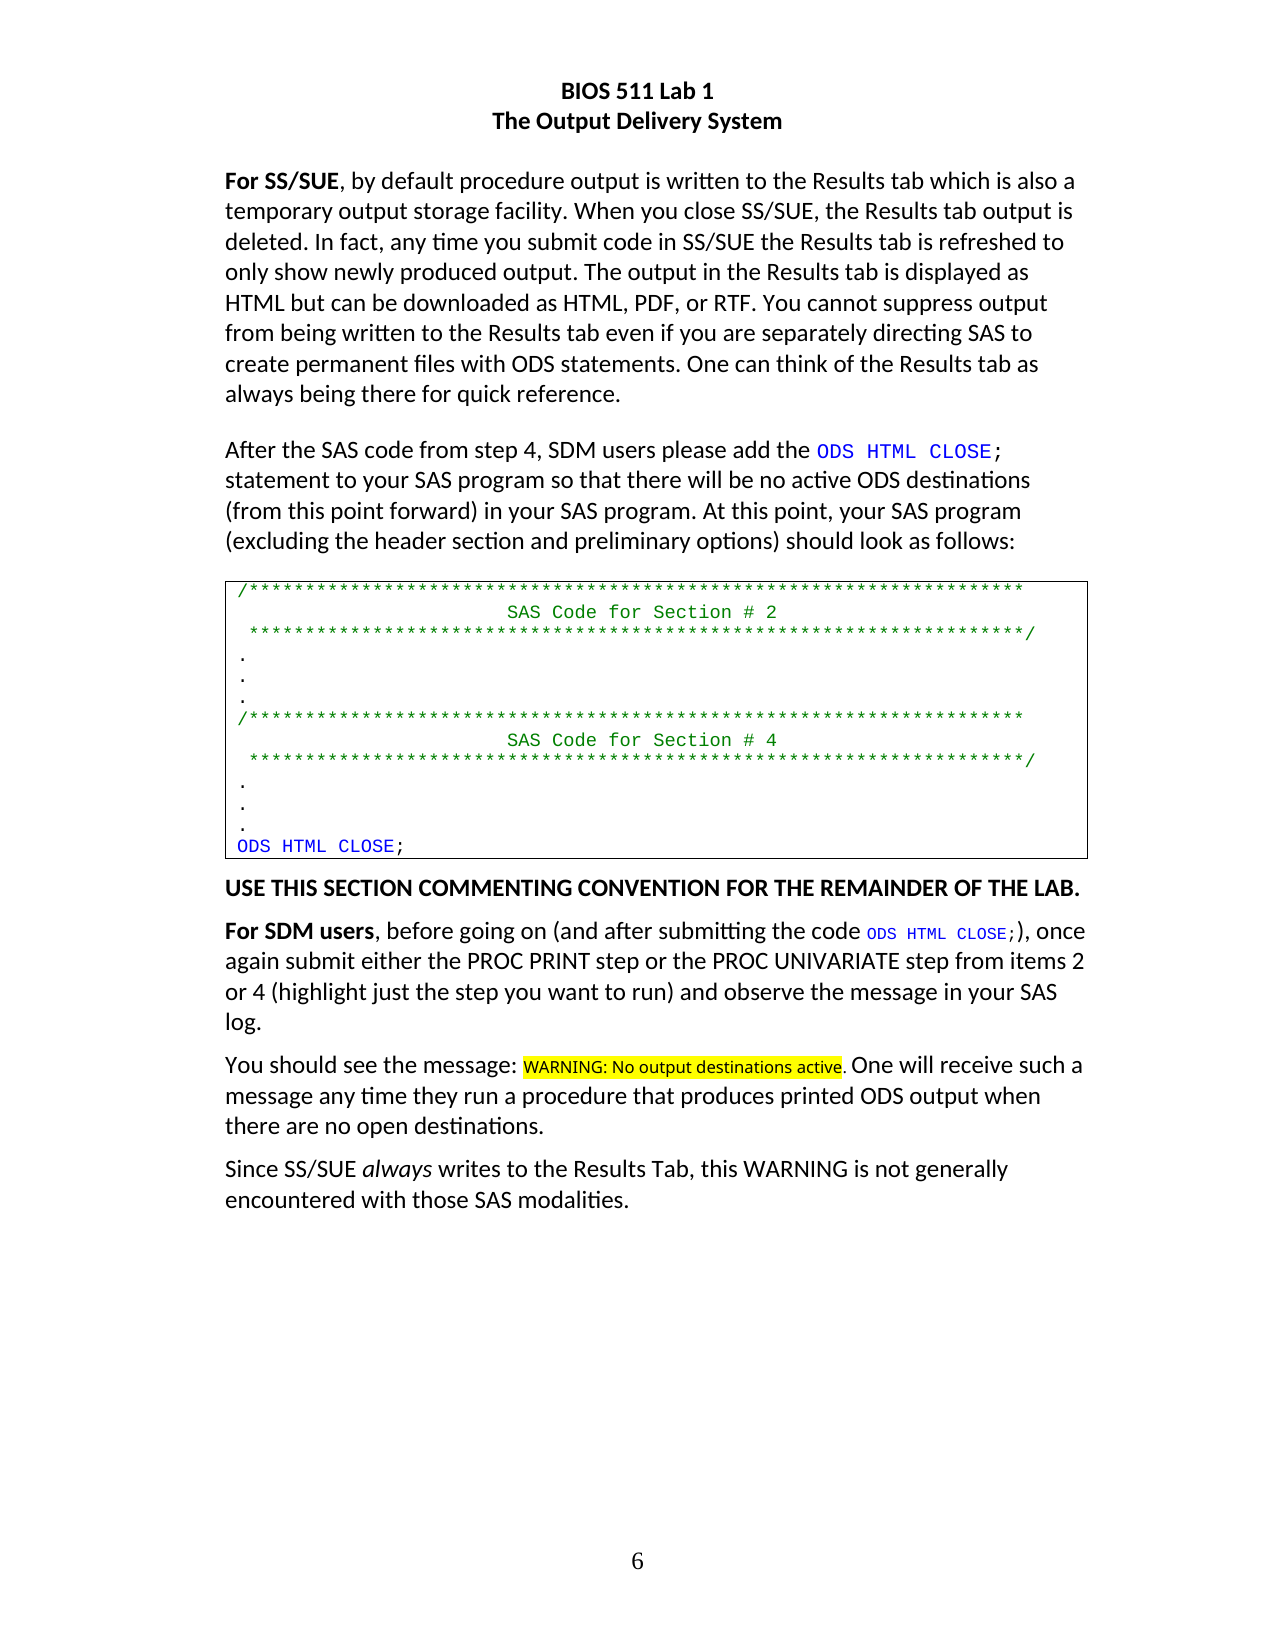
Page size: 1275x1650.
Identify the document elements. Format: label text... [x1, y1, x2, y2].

list For SDM users, before going on (and after submitting the code ODS HTML CLOSE;), once again submit either the PROC PRINT step or the PROC UNIVARIATE step from items 2 or 4 (highlight just the step you want to run) and observe the message in your SAS log. [225, 915, 1087, 1037]
list USE THIS SECTION COMMENTING CONVENTION FOR THE REMAINDER OF THE LAB. [225, 872, 1087, 902]
list You should see the message: WARNING: No output destinations active. One will receive such a message any time they run a procedure that produces printed ODS output when there are no open destinations. [225, 1049, 1087, 1141]
table_header /********************************************************************* SAS Code for Section # 2 *********************************************************************/ . . . /********************************************************************* SAS Code for Section # 4 *********************************************************************/ . . . ODS HTML CLOSE; [226, 582, 1087, 858]
list Since SS/SUE always writes to the Results Tab, this WARNING is not generally encountered with those SAS modalities. [225, 1153, 1087, 1214]
list For SS/SUE, by default procedure output is written to the Results tab which is also a temporary output storage facility. When you close SS/SUE, the Results tab output is deleted. In fact, any time you submit code in SS/SUE the Results tab is refreshed to only show newly produced output. The output in the Results tab is displayed as HTML but can be downloaded as HTML, PDF, or RTF. You cannot suppress output from being written to the Results tab even if you are separately directing SAS to create permanent files with ODS statements. One can think of the Results tab as always being there for quick reference. [225, 165, 1087, 409]
text After the SAS code from step 4, SDM users please add the ODS HTML CLOSE; statement to your SAS program so that there will be no active ODS destinations (from this point forward) in your SAS program. At this point, your SAS program (excluding the header section and preliminary options) should look as follows: [225, 434, 1087, 556]
